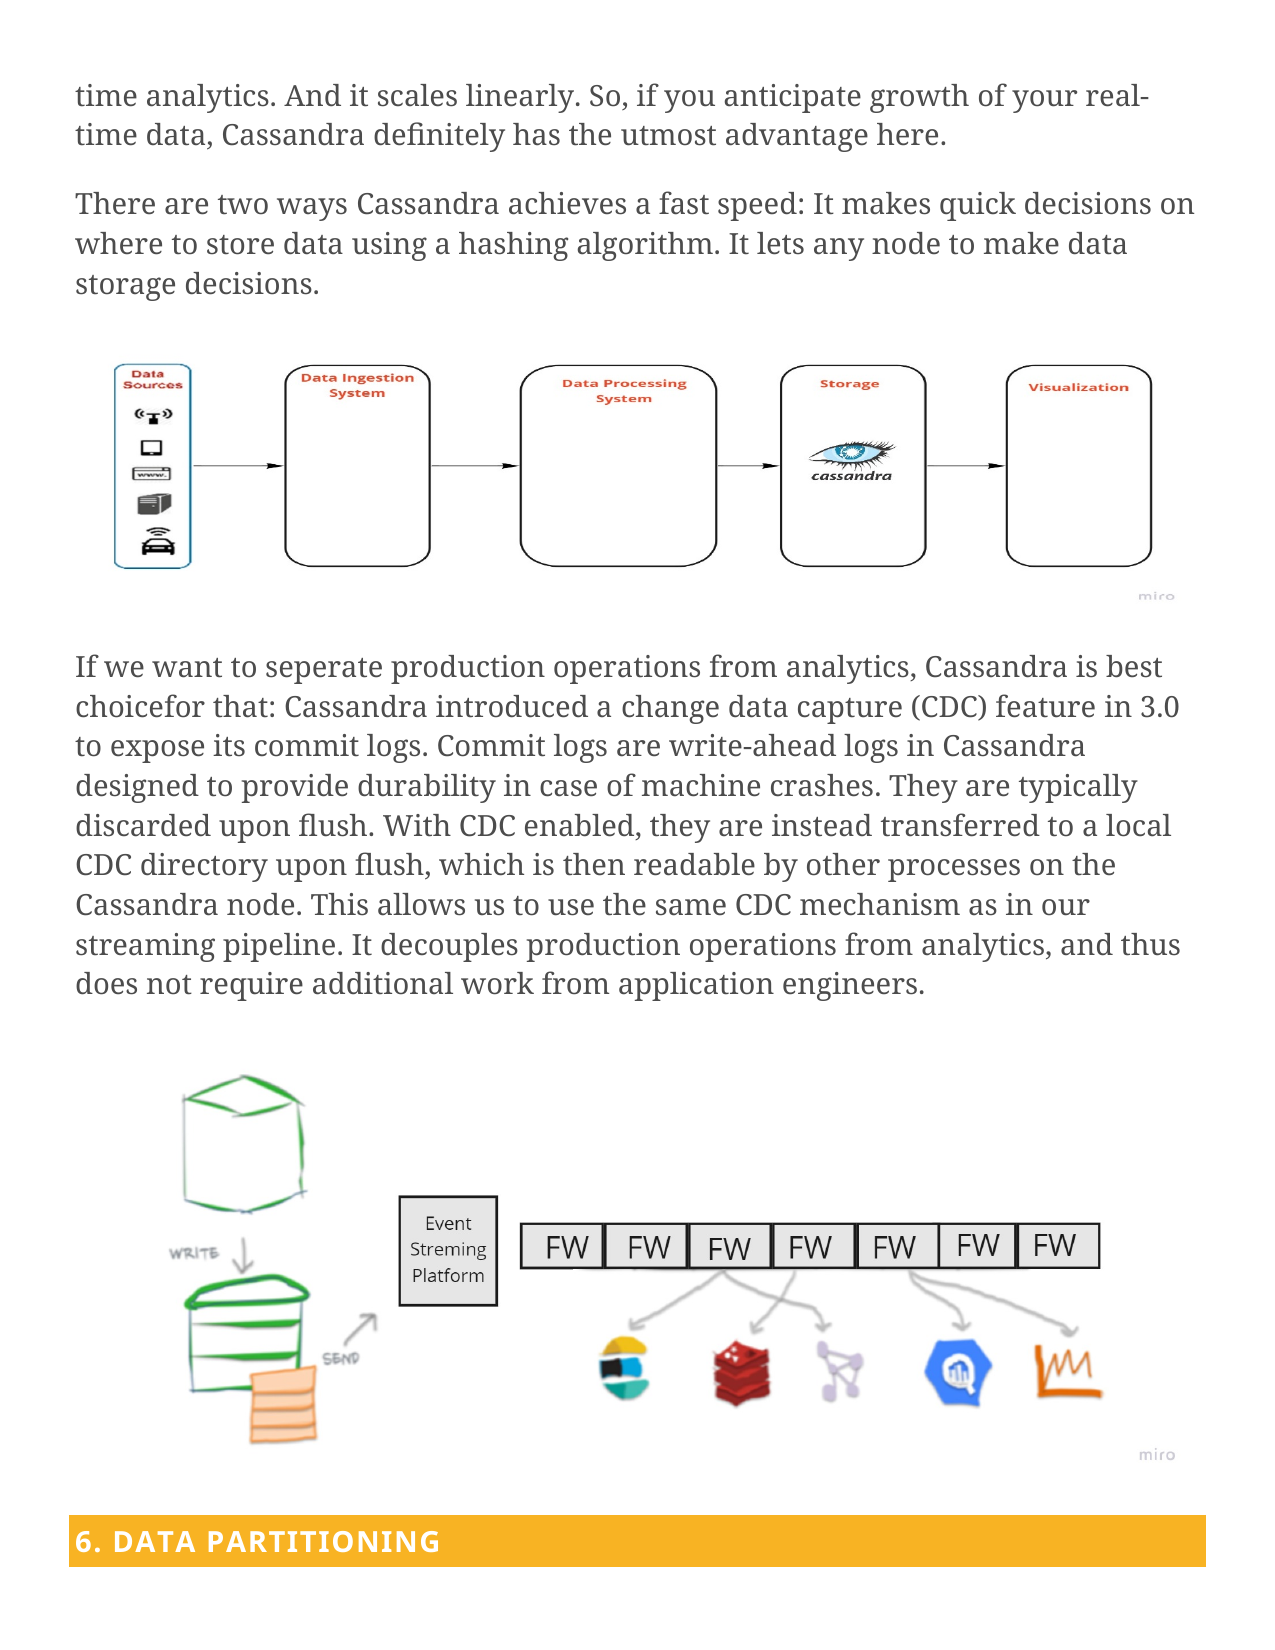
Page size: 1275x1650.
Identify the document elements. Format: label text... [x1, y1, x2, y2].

subtitle 6. DATA PARTITIONING [75, 1521, 1200, 1561]
picture [75, 331, 1199, 617]
text There are two ways Cassandra achieves a fast speed: It makes quick decisions on where to store data using a hashing algorithm. It lets any node to make data storage decisions. [75, 183, 1200, 303]
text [75, 75, 1200, 154]
text If we want to seperate production operations from analytics, Cassandra is best choicefor that: Cassandra introduced a change data capture (CDC) feature in 3.0 to expose its commit logs. Commit logs are write-ahead logs in Cassandra designed to provide durability in case of machine crashes. They are typically discarded upon flush. With CDC enabled, they are instead transferred to a local CDC directory upon flush, which is then readable by other processes on the Cassandra node. This allows us to use the same CDC mechanism as in our streaming pipeline. It decouples production operations from analytics, and thus does not require additional work from application engineers. [75, 646, 1200, 1003]
picture [75, 1032, 1200, 1486]
